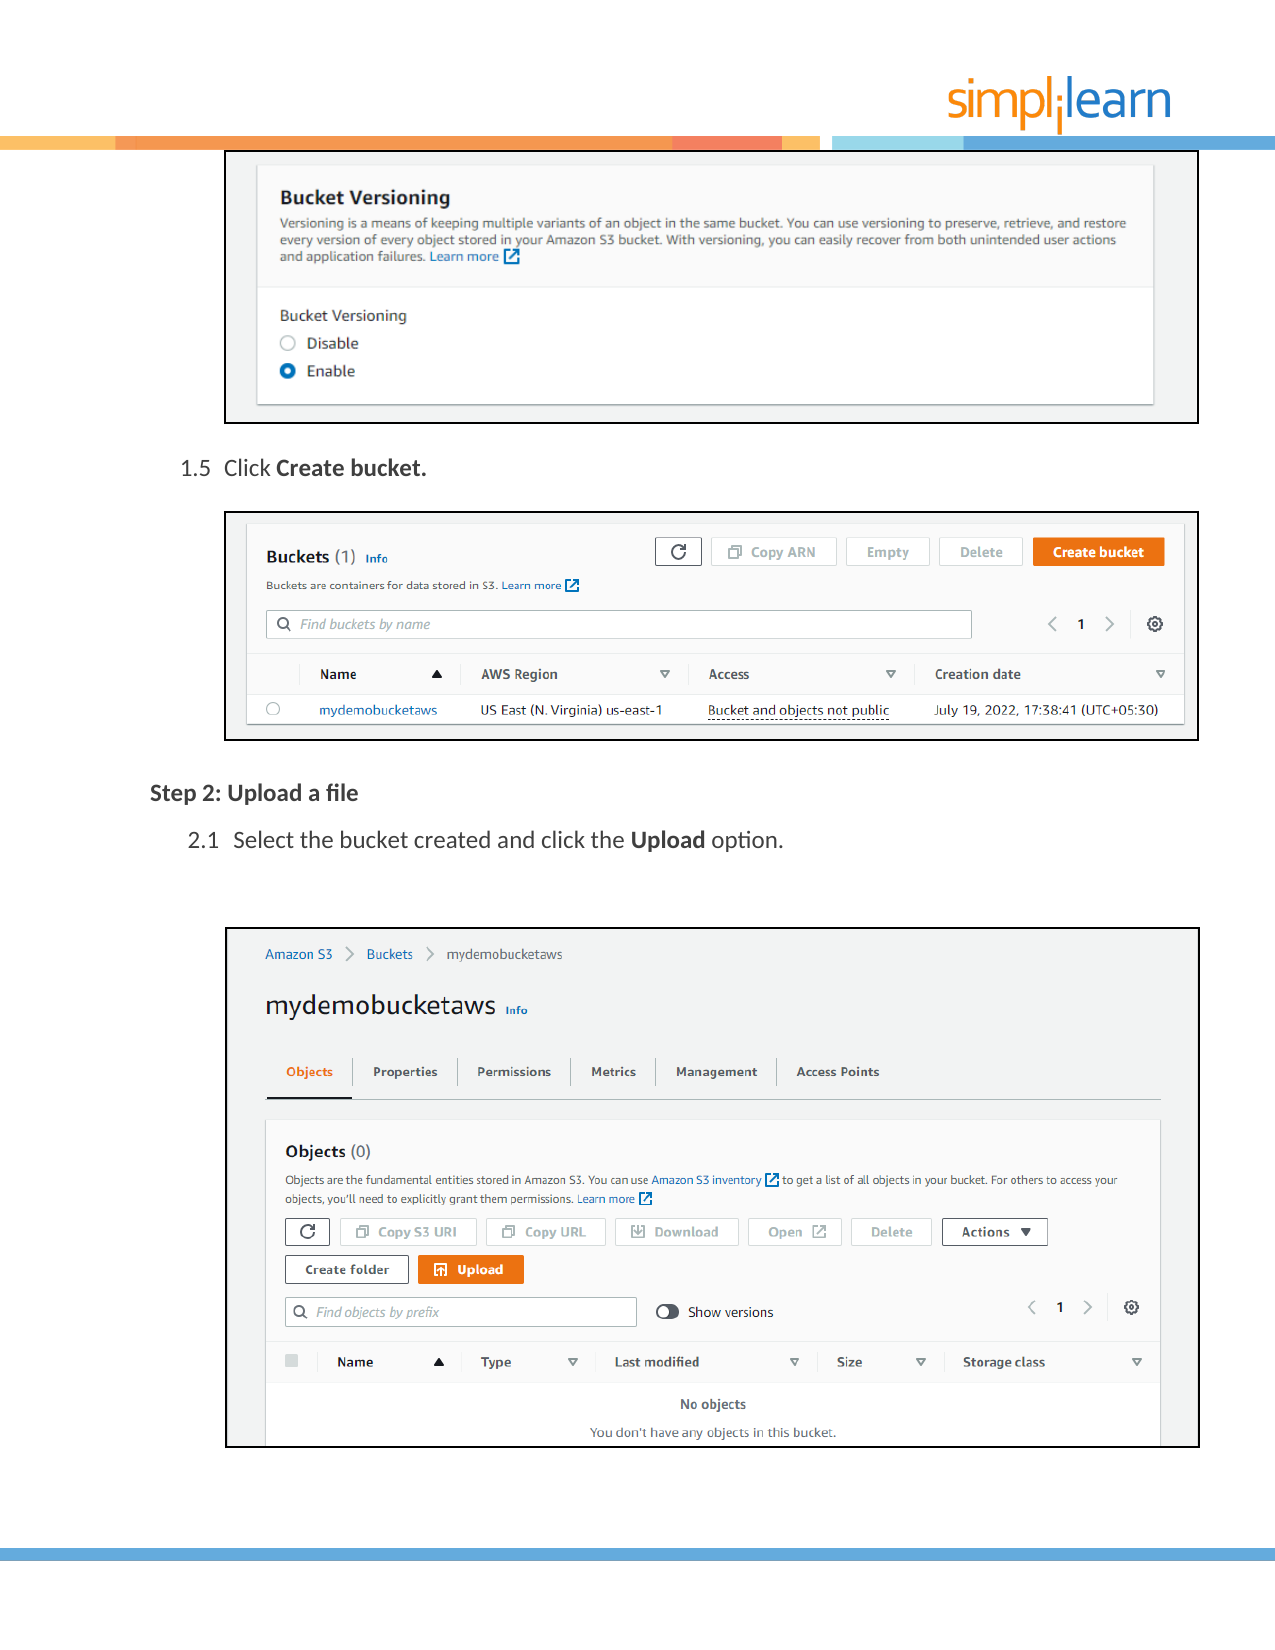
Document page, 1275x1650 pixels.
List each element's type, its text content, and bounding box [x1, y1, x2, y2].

picture [0, 1548, 1275, 1562]
picture [0, 76, 1275, 150]
list Select the bucket created and click the Upload option. [187, 824, 1125, 854]
picture [226, 513, 1197, 739]
text Step 2: Upload a file [150, 777, 1125, 807]
list Click Create bucket. [179, 452, 1125, 483]
picture [226, 152, 1197, 422]
picture [227, 929, 1198, 1446]
